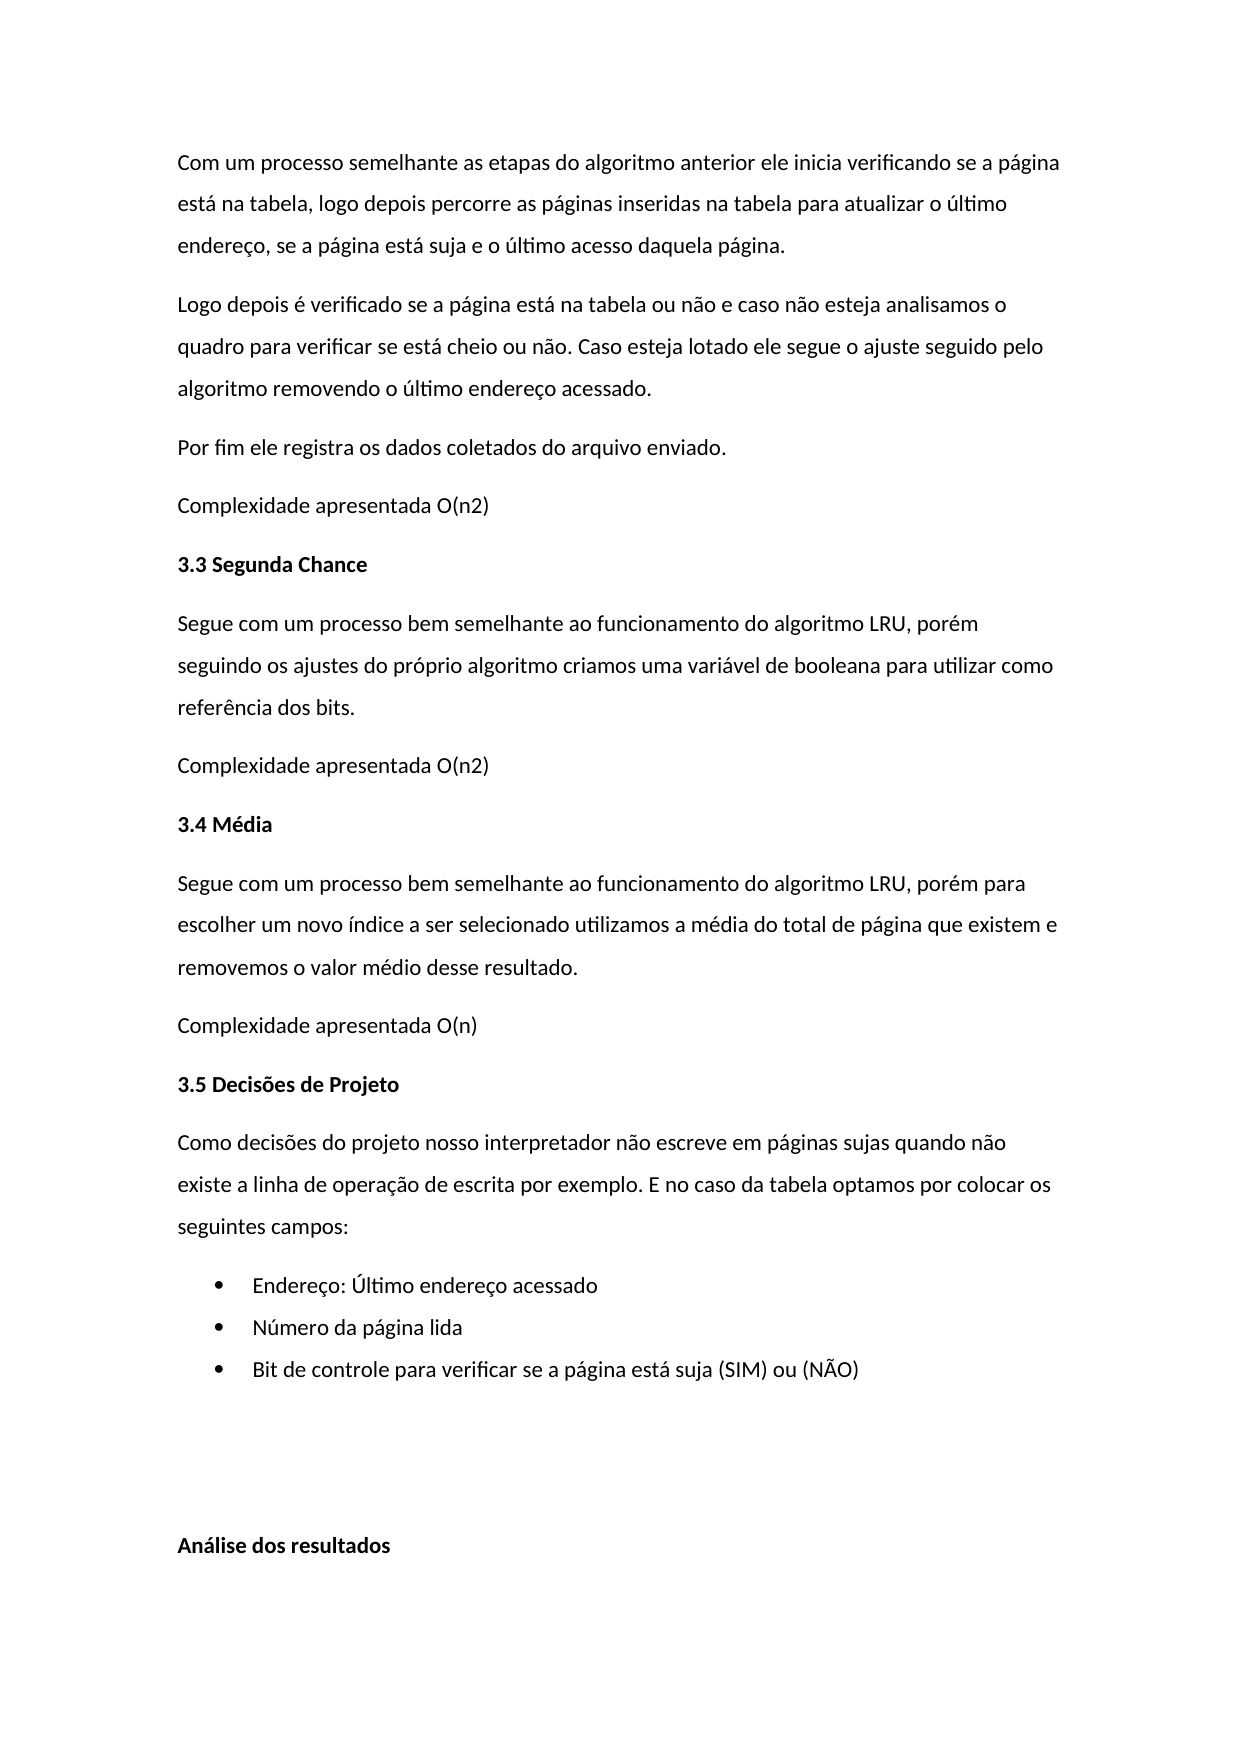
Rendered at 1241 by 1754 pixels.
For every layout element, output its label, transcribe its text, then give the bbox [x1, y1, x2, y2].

text Análise dos resultados [177, 1531, 1063, 1559]
text Complexidade apresentada O(n2) [177, 491, 1063, 519]
text Logo depois é verificado se a página está na tabela ou não e caso não esteja analisamos o quadro para verificar se está cheio ou não. Caso esteja lotado ele segue o ajuste seguido pelo algoritmo removendo o último endereço acessado. [177, 290, 1063, 402]
text 3.4 Média [177, 810, 1063, 838]
list Bit de controle para verificar se a página está suja (SIM) ou (NÃO) [215, 1355, 1063, 1383]
text Segue com um processo bem semelhante ao funcionamento do algoritmo LRU, porém para escolher um novo índice a ser selecionado utilizamos a média do total de página que existem e removemos o valor médio desse resultado. [177, 869, 1063, 981]
list Número da página lida [215, 1313, 1063, 1341]
text 3.5 Decisões de Projeto [177, 1070, 1063, 1098]
text Complexidade apresentada O(n) [177, 1011, 1063, 1039]
text 3.3 Segunda Chance [177, 550, 1063, 578]
text Por fim ele registra os dados coletados do arquivo enviado. [177, 433, 1063, 461]
list Endereço: Último endereço acessado [215, 1271, 1063, 1299]
text Como decisões do projeto nosso interpretador não escreve em páginas sujas quando não existe a linha de operação de escrita por exemplo. E no caso da tabela optamos por colocar os seguintes campos: [177, 1128, 1063, 1241]
text Complexidade apresentada O(n2) [177, 751, 1063, 779]
text Segue com um processo bem semelhante ao funcionamento do algoritmo LRU, porém seguindo os ajustes do próprio algoritmo criamos uma variável de booleana para utilizar como referência dos bits. [177, 609, 1063, 721]
text Com um processo semelhante as etapas do algoritmo anterior ele inicia verificando se a página está na tabela, logo depois percorre as páginas inseridas na tabela para atualizar o último endereço, se a página está suja e o último acesso daquela página. [177, 148, 1063, 259]
